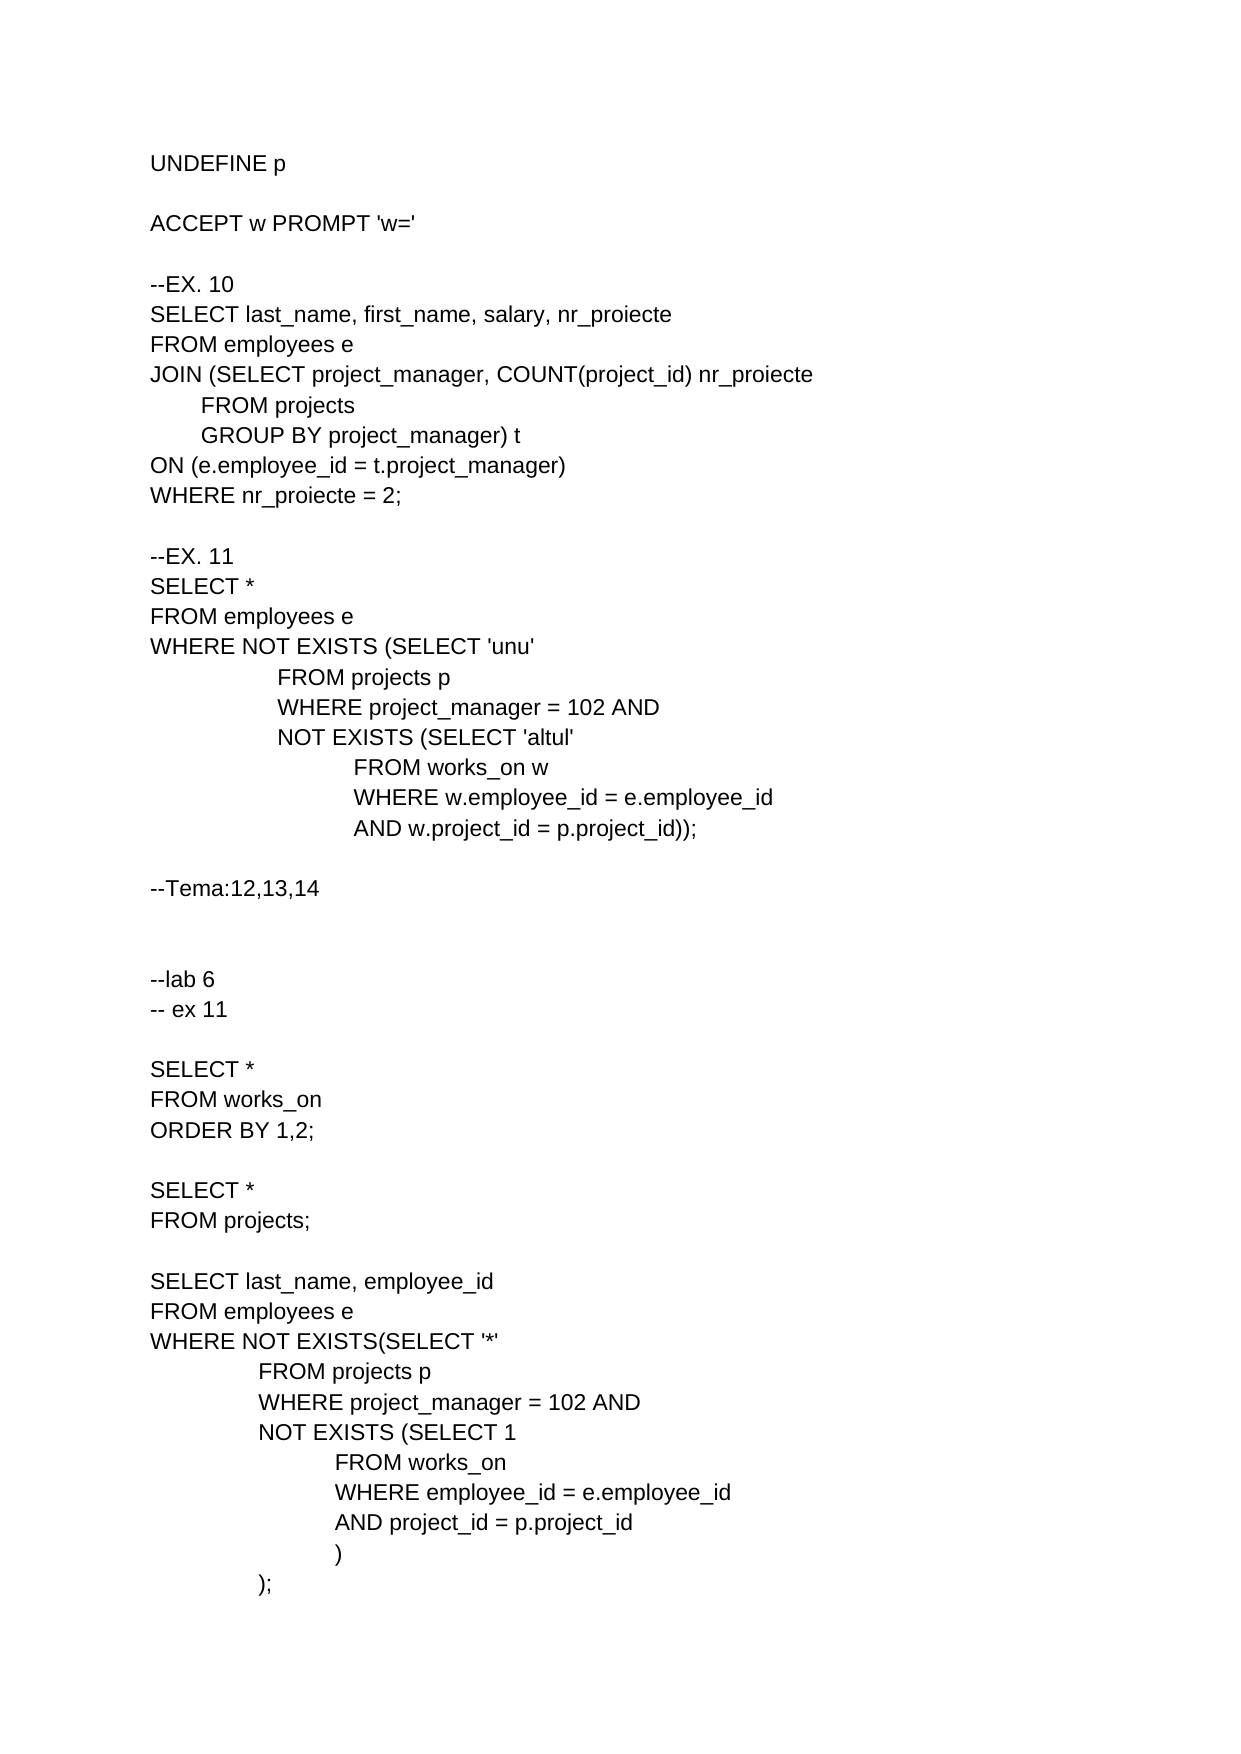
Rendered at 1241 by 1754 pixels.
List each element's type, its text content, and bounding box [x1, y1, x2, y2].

text WHERE nr_proiecte = 2; [150, 482, 1090, 509]
text ORDER BY 1,2; [150, 1117, 1090, 1143]
text FROM works_on [150, 1086, 1090, 1113]
text --EX. 10 [150, 271, 1090, 297]
text ON (e.employee_id = t.project_manager) [150, 452, 1090, 478]
text FROM works_on [150, 1449, 1090, 1475]
text FROM projects [150, 392, 1090, 418]
text ); [150, 1570, 1090, 1596]
text FROM projects p [150, 663, 1090, 690]
text FROM projects; [150, 1207, 1090, 1234]
text WHERE NOT EXISTS (SELECT 'unu' [150, 633, 1090, 660]
text GROUP BY project_manager) t [150, 422, 1090, 448]
text SELECT last_name, employee_id [150, 1268, 1090, 1294]
text AND project_id = p.project_id [150, 1509, 1090, 1536]
text FROM employees e [150, 1298, 1090, 1324]
text --Tema:12,13,14 [150, 875, 1090, 901]
text AND w.project_id = p.project_id)); [150, 814, 1090, 841]
text FROM works_on w [150, 754, 1090, 781]
text WHERE NOT EXISTS(SELECT '*' [150, 1328, 1090, 1354]
text FROM employees e [150, 603, 1090, 629]
text SELECT last_name, first_name, salary, nr_proiecte [150, 301, 1090, 327]
text JOIN (SELECT project_manager, COUNT(project_id) nr_proiecte [150, 361, 1090, 388]
text WHERE employee_id = e.employee_id [150, 1479, 1090, 1506]
text WHERE project_manager = 102 AND [150, 1388, 1090, 1415]
text --lab 6 [150, 966, 1090, 992]
text NOT EXISTS (SELECT 1 [150, 1419, 1090, 1445]
text UNDEFINE p [150, 150, 1090, 176]
text SELECT * [150, 1177, 1090, 1203]
text -- ex 11 [150, 996, 1090, 1022]
text WHERE w.employee_id = e.employee_id [150, 784, 1090, 811]
text WHERE project_manager = 102 AND [150, 694, 1090, 720]
text FROM employees e [150, 331, 1090, 358]
text SELECT * [150, 1056, 1090, 1083]
text --EX. 11 [150, 543, 1090, 569]
text NOT EXISTS (SELECT 'altul' [150, 724, 1090, 750]
text SELECT * [150, 573, 1090, 599]
text ACCEPT w PROMPT 'w=' [150, 210, 1090, 237]
text ) [150, 1539, 1090, 1566]
text FROM projects p [150, 1358, 1090, 1385]
